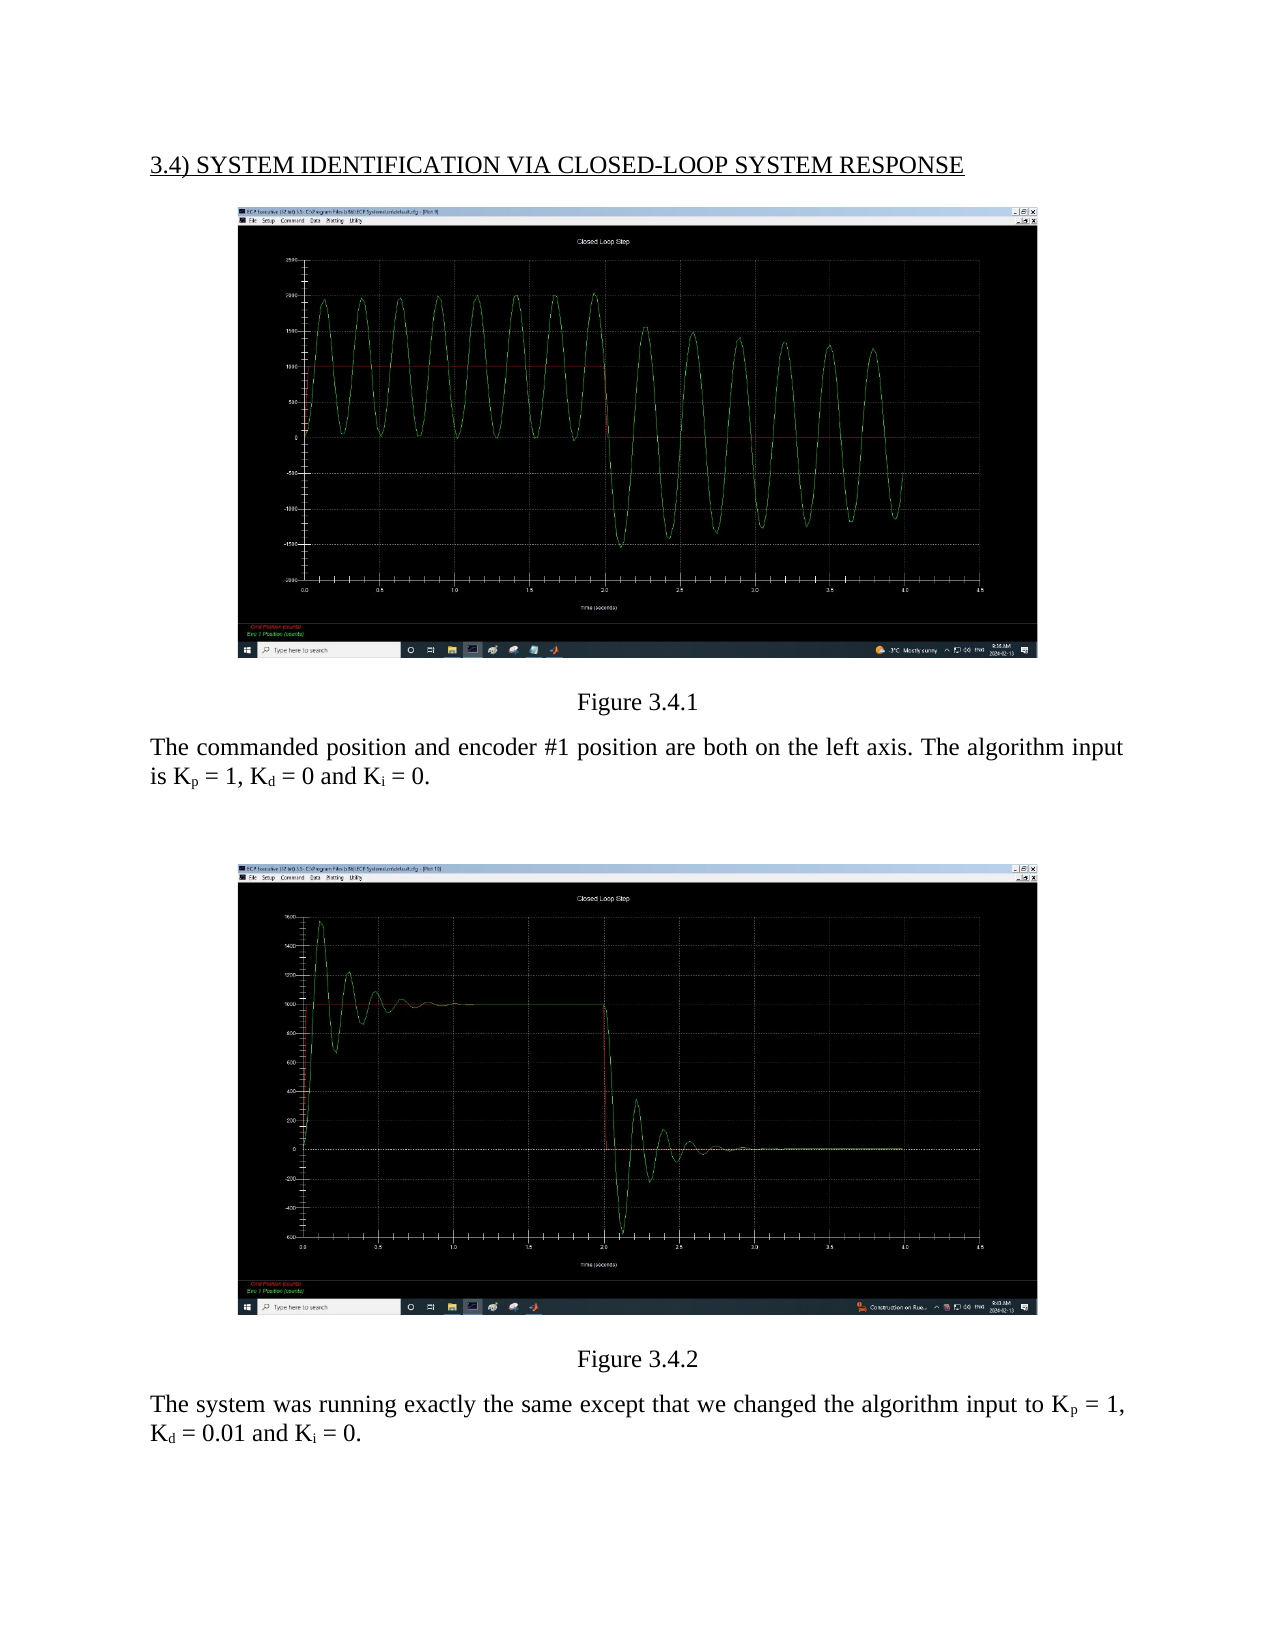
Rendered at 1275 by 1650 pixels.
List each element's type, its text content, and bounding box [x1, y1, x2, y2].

text Figure 3.4.2 [150, 1344, 1125, 1372]
picture [237, 207, 1038, 658]
text The system was running exactly the same except that we changed the algorithm input to Kp = 1, Kd = 0.01 and Ki = 0. [150, 1389, 1125, 1447]
picture [237, 864, 1038, 1315]
text Figure 3.4.1 [150, 687, 1125, 716]
text 3.4) SYSTEM IDENTIFICATION VIA CLOSED-LOOP SYSTEM RESPONSE [150, 150, 1125, 179]
text The commanded position and encoder #1 position are both on the left axis. The algorithm input is Kp = 1, Kd = 0 and Ki = 0. [150, 732, 1125, 790]
